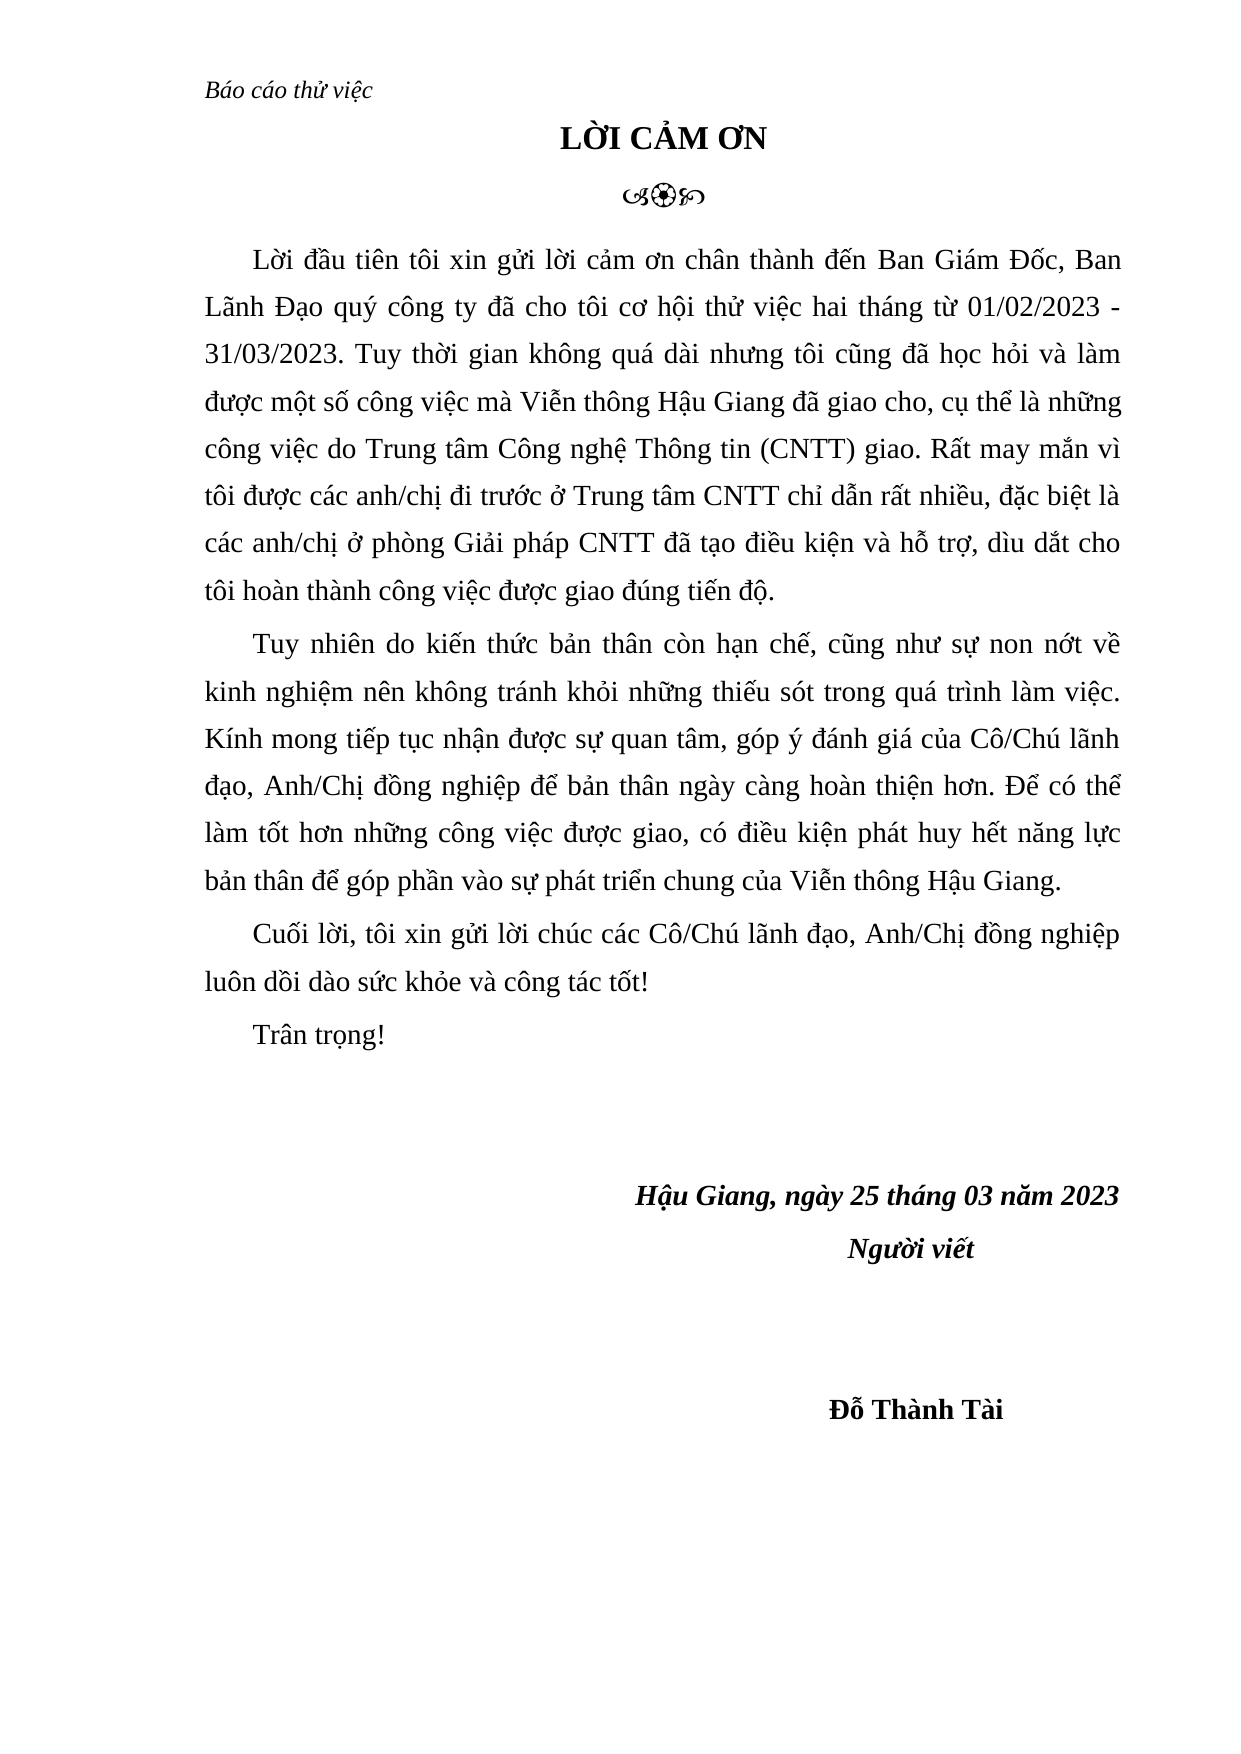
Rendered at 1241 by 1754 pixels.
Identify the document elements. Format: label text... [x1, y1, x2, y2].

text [204, 1392, 1122, 1426]
text LỜI CẢM ƠN [204, 118, 1122, 156]
text Hậu Giang, ngày 25 tháng 03 năm 2023 [204, 1178, 1122, 1211]
text Người viết [653, 1231, 1122, 1265]
text Tuy nhiên do kiến thức bản thân còn hạn chế, cũng như sự non nớt về kinh nghiệm nên không tránh khỏi những thiếu sót trong quá trình làm việc. Kính mong tiếp tục nhận được sự quan tâm, góp ý đánh giá của Cô/Chú lãnh đạo, Anh/Chị đồng nghiệp để bản thân ngày càng hoàn thiện hơn. Để có thể làm tốt hơn những công việc được giao, có điều kiện phát huy hết năng lực bản thân để góp phần vào sự phát triển chung của Viễn thông Hậu Giang. [204, 626, 1122, 896]
text 🙢🏵🙡 [204, 176, 1122, 216]
text Cuối lời, tôi xin gửi lời chúc các Cô/Chú lãnh đạo, Anh/Chị đồng nghiệp luôn dồi dào sức khỏe và công tác tốt! [204, 916, 1122, 997]
text Lời đầu tiên tôi xin gửi lời cảm ơn chân thành đến Ban Giám Đốc, Ban Lãnh Đạo quý công ty đã cho tôi cơ hội thử việc hai tháng từ 01/02/2023 - 31/03/2023. Tuy thời gian không quá dài nhưng tôi cũng đã học hỏi và làm được một số công việc mà Viễn thông Hậu Giang đã giao cho, cụ thể là những công việc do Trung tâm Công nghệ Thông tin (CNTT) giao. Rất may mắn vì tôi được các anh/chị đi trước ở Trung tâm CNTT chỉ dẫn rất nhiều, đặc biệt là các anh/chị ở phòng Giải pháp CNTT đã tạo điều kiện và hỗ trợ, dìu dắt cho tôi hoàn thành công việc được giao đúng tiến độ. [204, 242, 1122, 606]
text Trân trọng! [204, 1017, 1122, 1051]
